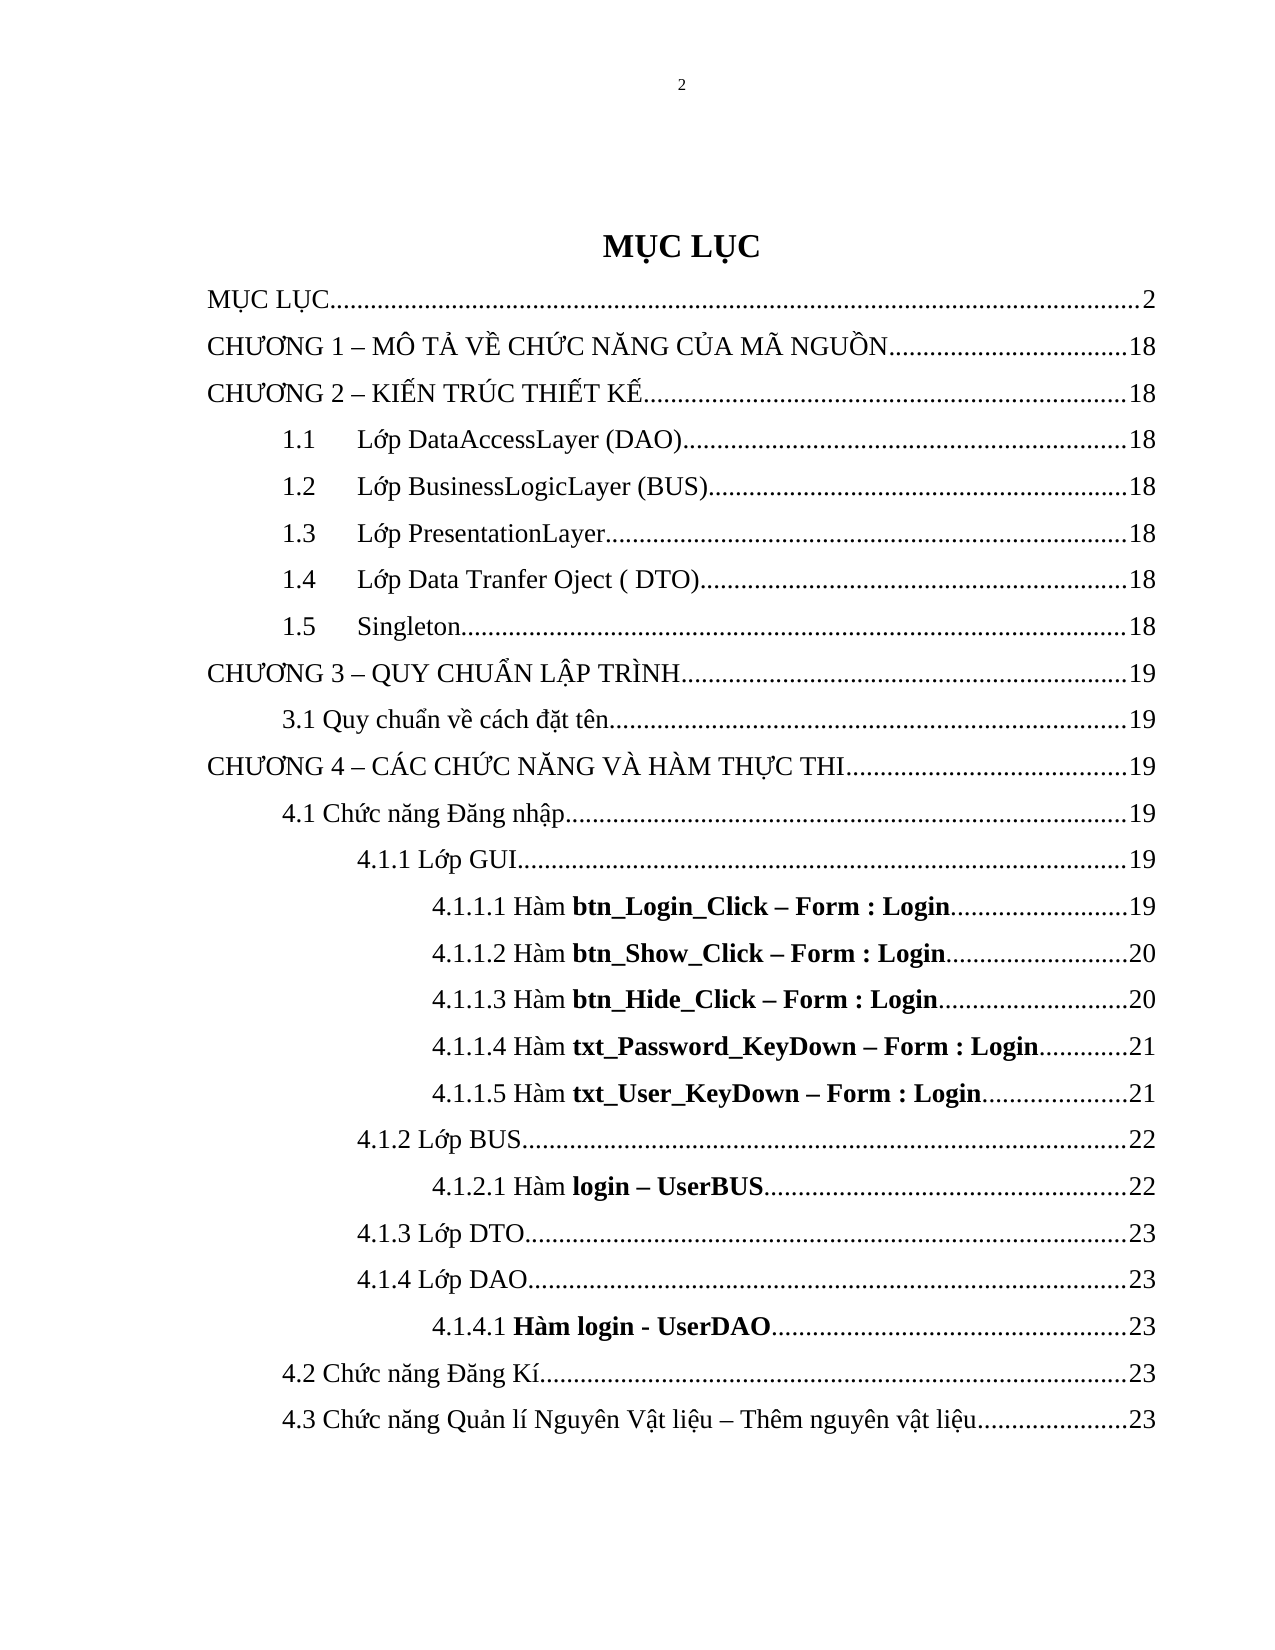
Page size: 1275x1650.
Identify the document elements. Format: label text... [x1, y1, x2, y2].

text 1.4 Lớp Data Tranfer Oject ( DTO) 18 [282, 563, 1157, 594]
text 1.2 Lớp BusinessLogicLayer (BUS) 18 [282, 470, 1157, 501]
text 4.1.2 Lớp BUS 22 [357, 1123, 1157, 1154]
text 4.2 Chức năng Đăng Kí 23 [282, 1357, 1157, 1388]
text 4.1.1.2 Hàm btn_Show_Click – Form : Login 20 [432, 937, 1157, 968]
text CHƯƠNG 1 – MÔ TẢ VỀ CHỨC NĂNG CỦA MÃ NGUỒN 18 [207, 330, 1157, 361]
text 4.1.1.5 Hàm txt_User_KeyDown – Form : Login 21 [432, 1077, 1157, 1108]
text 4.1.4 Lớp DAO 23 [357, 1263, 1157, 1294]
text 4.1.1.4 Hàm txt_Password_KeyDown – Form : Login 21 [432, 1030, 1157, 1061]
text 1.5 Singleton 18 [282, 610, 1157, 641]
text MỤC LỤC [207, 226, 1157, 264]
text 4.1 Chức năng Đăng nhập 19 [282, 797, 1157, 828]
text 4.1.1.1 Hàm btn_Login_Click – Form : Login 19 [432, 890, 1157, 921]
text 3.1 Quy chuẩn về cách đặt tên 19 [282, 703, 1157, 734]
text 4.1.4.1 Hàm login - UserDAO 23 [432, 1310, 1157, 1341]
text CHƯƠNG 3 – QUY CHUẨN LẬP TRÌNH 19 [207, 657, 1157, 688]
text 4.1.1.3 Hàm btn_Hide_Click – Form : Login 20 [432, 983, 1157, 1014]
text MỤC LỤC 2 [207, 283, 1157, 314]
text 4.1.2.1 Hàm login – UserBUS 22 [432, 1170, 1157, 1201]
text 1.3 Lớp PresentationLayer 18 [282, 517, 1157, 548]
text 4.1.1 Lớp GUI 19 [357, 843, 1157, 874]
text CHƯƠNG 2 – KIẾN TRÚC THIẾT KẾ 18 [207, 377, 1157, 408]
text 1.1 Lớp DataAccessLayer (DAO) 18 [282, 423, 1157, 454]
text CHƯƠNG 4 – CÁC CHỨC NĂNG VÀ HÀM THỰC THI 19 [207, 750, 1157, 781]
text 4.3 Chức năng Quản lí Nguyên Vật liệu – Thêm nguyên vật liệu 23 [282, 1403, 1157, 1434]
text 4.1.3 Lớp DTO 23 [357, 1217, 1157, 1248]
